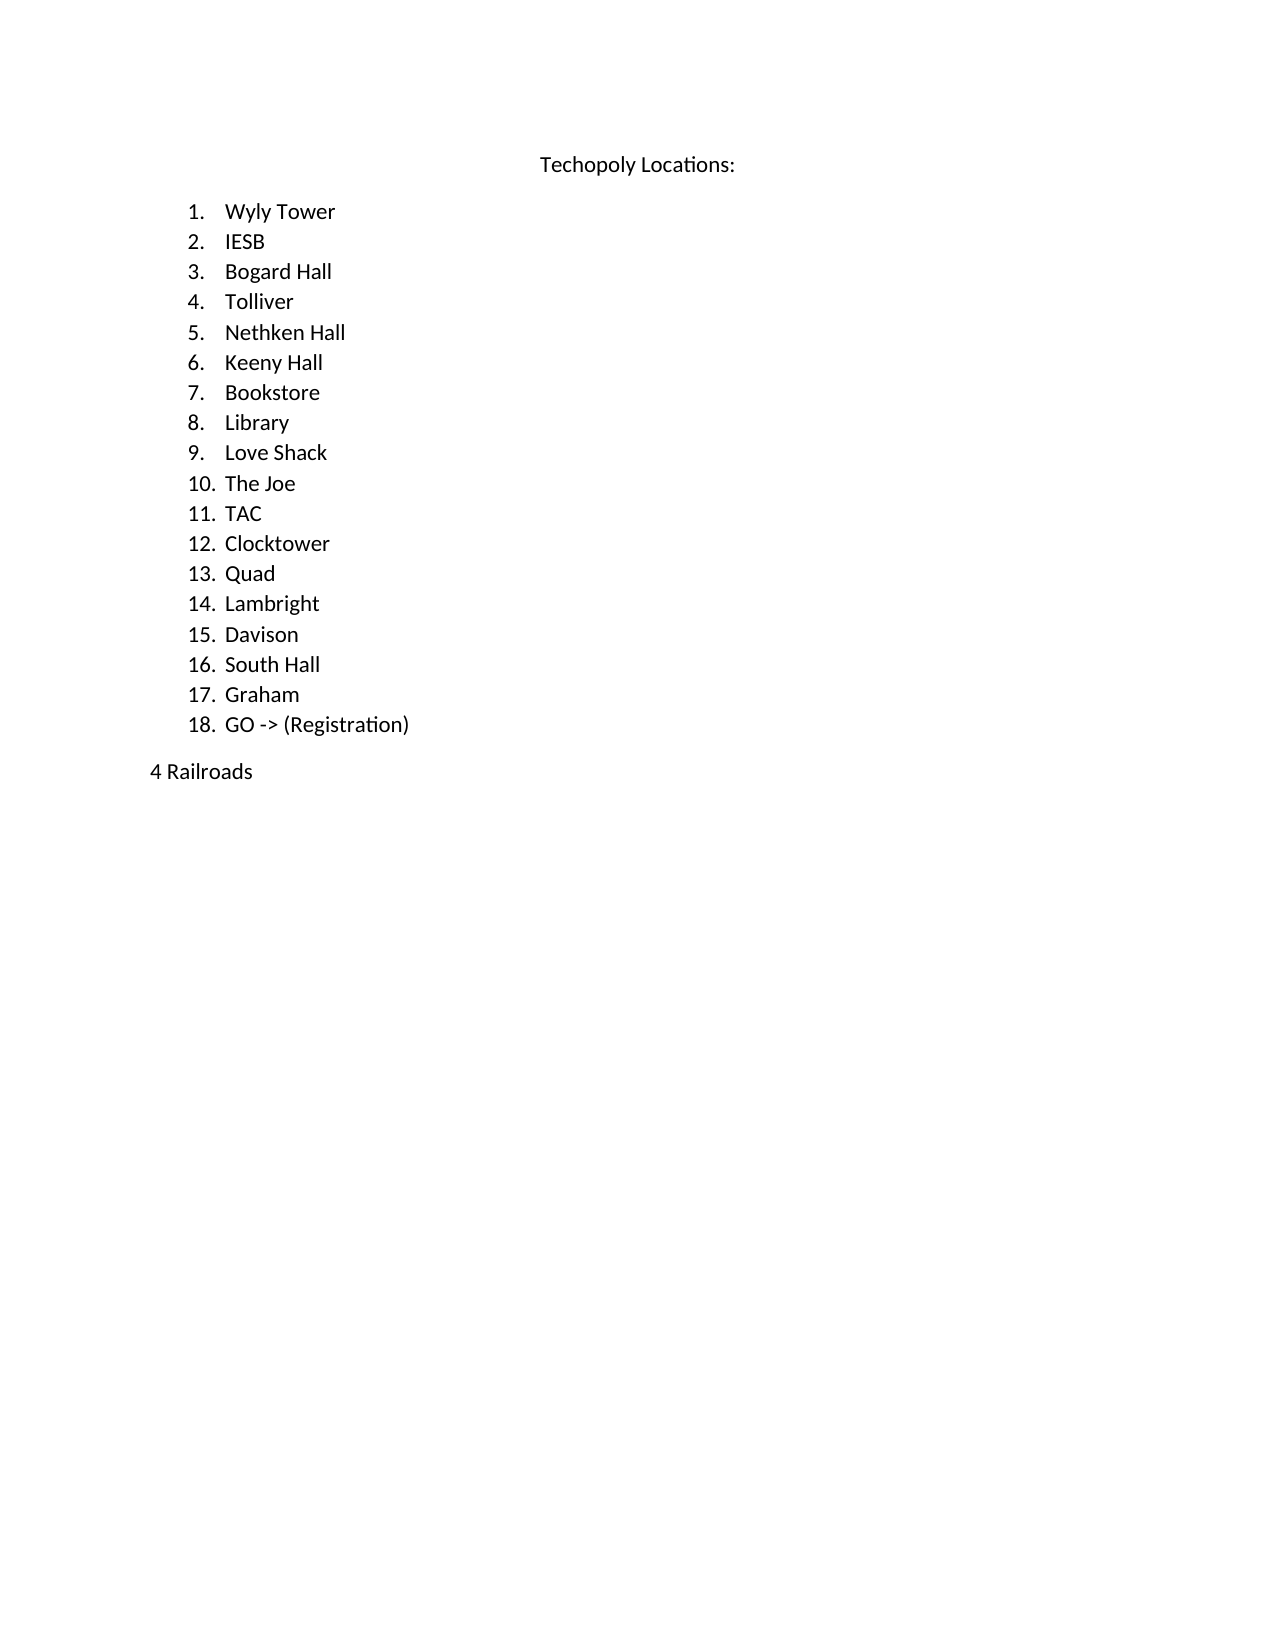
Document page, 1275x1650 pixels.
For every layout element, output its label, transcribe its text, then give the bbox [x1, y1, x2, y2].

list Davison [187, 620, 1125, 648]
list Tolliver [187, 287, 1125, 316]
list Bogard Hall [187, 257, 1125, 285]
list Love Shack [187, 438, 1125, 467]
list Quad [187, 559, 1125, 587]
list GO -> (Registration) [187, 710, 1125, 738]
list South Hall [187, 650, 1125, 678]
list The Joe [187, 469, 1125, 497]
list Nethken Hall [187, 318, 1125, 346]
list Bookstore [187, 378, 1125, 406]
list IESB [187, 227, 1125, 255]
list Keeny Hall [187, 348, 1125, 376]
list Clocktower [187, 529, 1125, 557]
list TAC [187, 499, 1125, 527]
list Graham [187, 680, 1125, 708]
text Techopoly Locations: [150, 150, 1125, 178]
list Wyly Tower [187, 197, 1125, 225]
text 4 Railroads [150, 757, 1125, 785]
list Lambright [187, 589, 1125, 618]
list Library [187, 408, 1125, 436]
